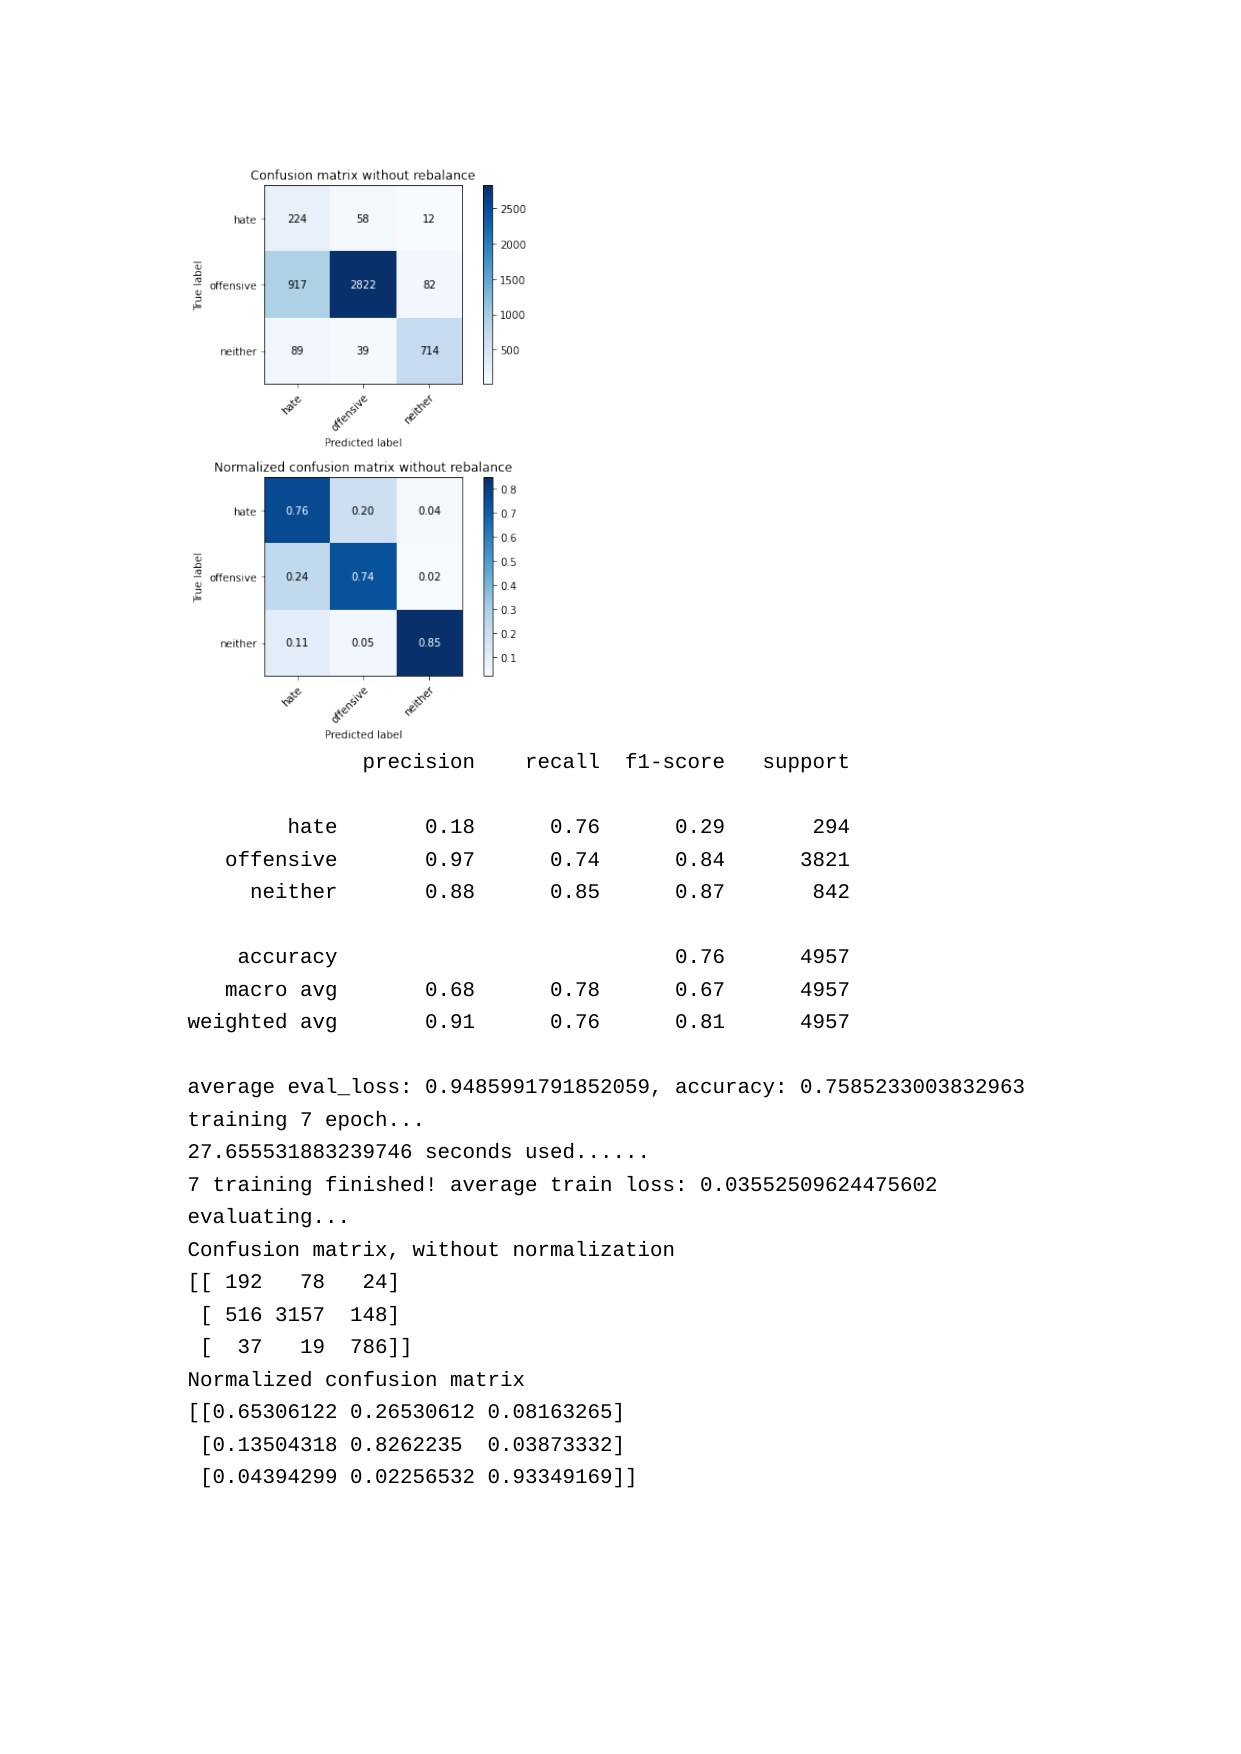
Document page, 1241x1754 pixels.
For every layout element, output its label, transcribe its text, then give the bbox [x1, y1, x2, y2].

text Normalized confusion matrix [187, 1364, 1053, 1397]
text [[ 192 78 24] [187, 1267, 1053, 1299]
text [0.13504318 0.8262235 0.03873332] [187, 1429, 1053, 1462]
text [ 37 19 786]] [187, 1332, 1053, 1364]
text [ 516 3157 148] [187, 1299, 1053, 1332]
text weighted avg 0.91 0.76 0.81 4957 [187, 1007, 1053, 1039]
text Confusion matrix, without normalization [187, 1234, 1053, 1267]
text accuracy 0.76 4957 [187, 942, 1053, 974]
text [0.04394299 0.02256532 0.93349169]] [187, 1462, 1053, 1494]
picture [187, 162, 533, 747]
text offensive 0.97 0.74 0.84 3821 [187, 844, 1053, 877]
text training 7 epoch... [187, 1104, 1053, 1137]
text 27.655531883239746 seconds used...... [187, 1137, 1053, 1169]
text average eval_loss: 0.9485991791852059, accuracy: 0.7585233003832963 [187, 1072, 1053, 1104]
text evaluating... [187, 1202, 1053, 1234]
text [[0.65306122 0.26530612 0.08163265] [187, 1397, 1053, 1429]
text macro avg 0.68 0.78 0.67 4957 [187, 974, 1053, 1007]
text hate 0.18 0.76 0.29 294 [187, 812, 1053, 844]
text 7 training finished! average train loss: 0.03552509624475602 [187, 1169, 1053, 1202]
text precision recall f1-score support [187, 747, 1053, 779]
text neither 0.88 0.85 0.87 842 [187, 877, 1053, 909]
